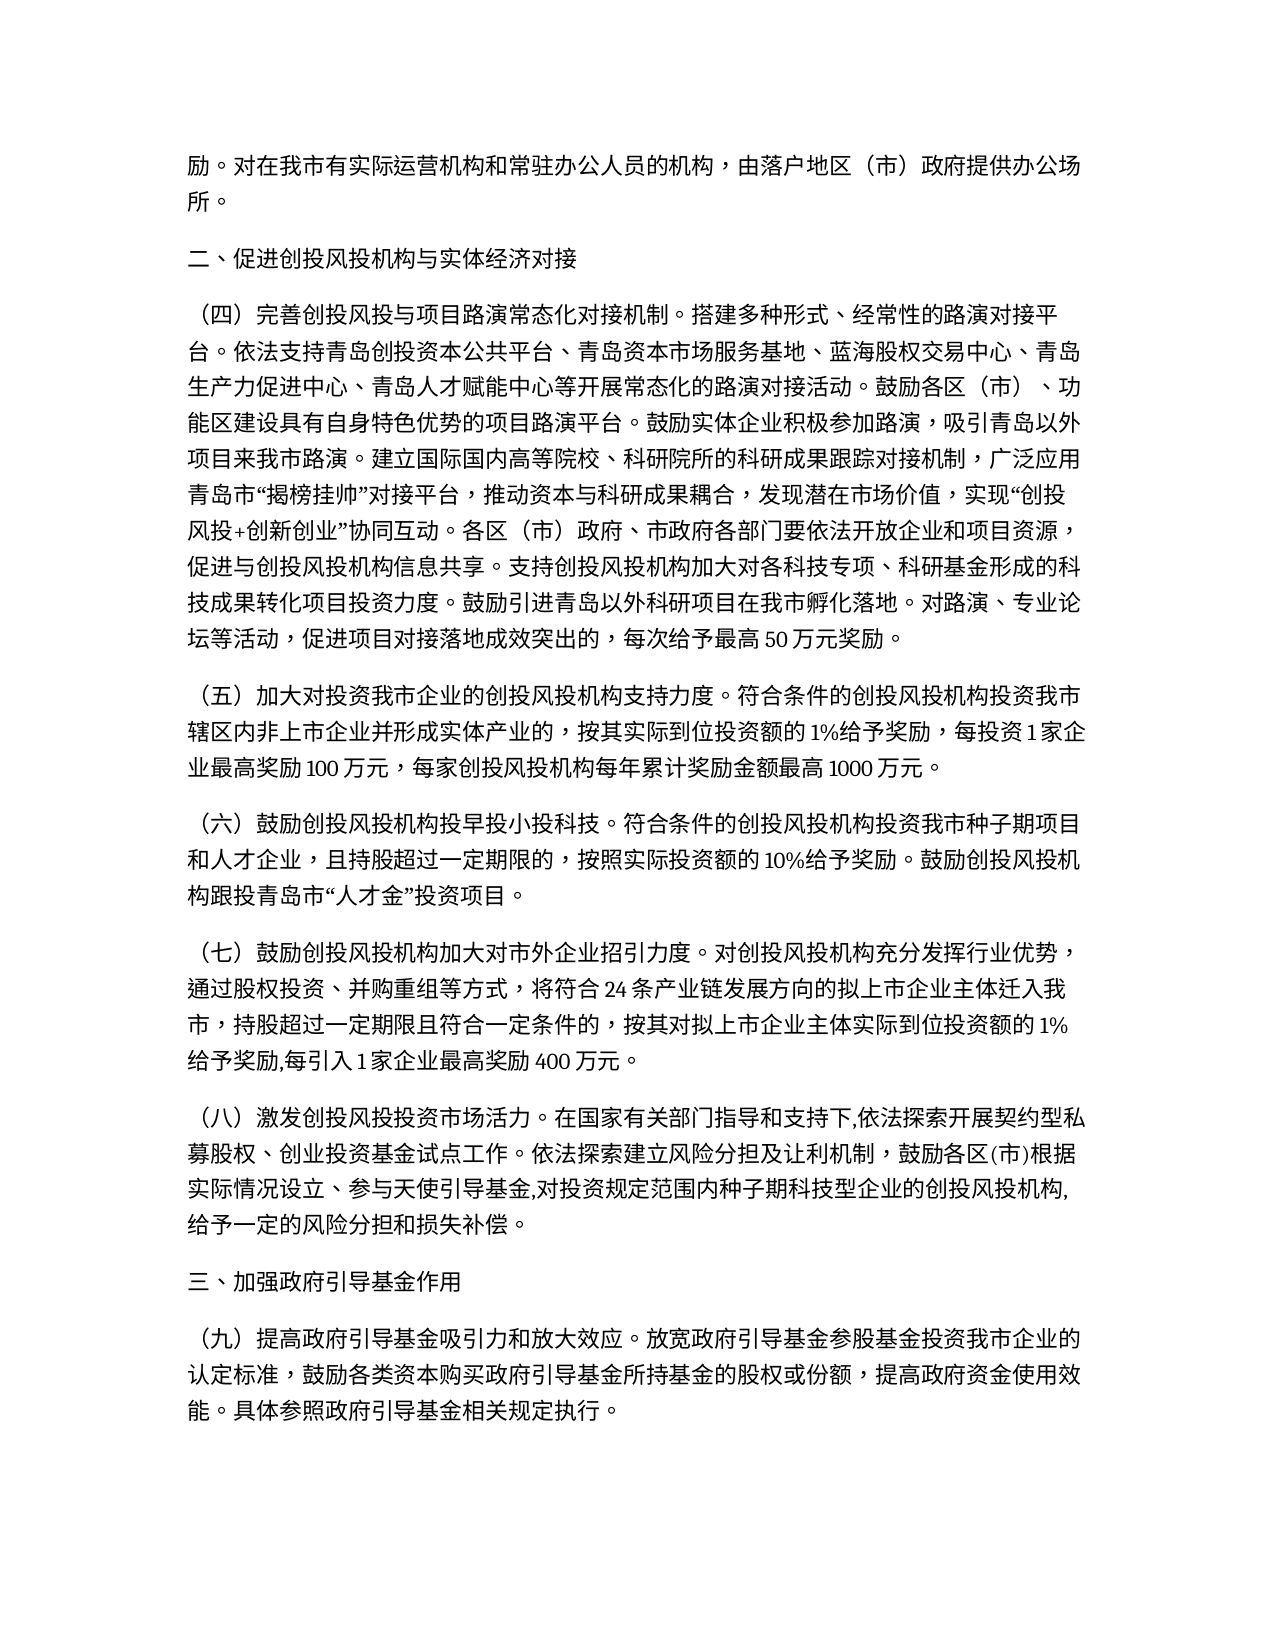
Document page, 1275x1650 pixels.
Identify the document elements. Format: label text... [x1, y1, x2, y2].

text 二、促进创投风投机构与实体经济对接 [187, 243, 1087, 274]
text （七）鼓励创投风投机构加大对市外企业招引力度。对创投风投机构充分发挥行业优势，通过股权投资、并购重组等方式，将符合24条产业链发展方向的拟上市企业主体迁入我市，持股超过一定期限且符合一定条件的，按其对拟上市企业主体实际到位投资额的1%给予奖励,每引入1家企业最高奖励400万元。 [187, 937, 1087, 1076]
text （八）激发创投风投投资市场活力。在国家有关部门指导和支持下,依法探索开展契约型私募股权、创业投资基金试点工作。依法探索建立风险分担及让利机制，鼓励各区(市)根据实际情况设立、参与天使引导基金,对投资规定范围内种子期科技型企业的创投风投机构,给予一定的风险分担和损失补偿。 [187, 1102, 1087, 1241]
text （六）鼓励创投风投机构投早投小投科技。符合条件的创投风投机构投资我市种子期项目和人才企业，且持股超过一定期限的，按照实际投资额的10%给予奖励。鼓励创投风投机构跟投青岛市“人才金”投资项目。 [187, 808, 1087, 911]
text 三、加强政府引导基金作用 [187, 1266, 1087, 1297]
text （五）加大对投资我市企业的创投风投机构支持力度。符合条件的创投风投机构投资我市辖区内非上市企业并形成实体产业的，按其实际到位投资额的1%给予奖励，每投资1家企业最高奖励100万元，每家创投风投机构每年累计奖励金额最高1000万元。 [187, 680, 1087, 783]
text （四）完善创投风投与项目路演常态化对接机制。搭建多种形式、经常性的路演对接平台。依法支持青岛创投资本公共平台、青岛资本市场服务基地、蓝海股权交易中心、青岛生产力促进中心、青岛人才赋能中心等开展常态化的路演对接活动。鼓励各区（市）、功能区建设具有自身特色优势的项目路演平台。鼓励实体企业积极参加路演，吸引青岛以外项目来我市路演。建立国际国内高等院校、科研院所的科研成果跟踪对接机制，广泛应用青岛市“揭榜挂帅”对接平台，推动资本与科研成果耦合，发现潜在市场价值，实现“创投风投+创新创业”协同互动。各区（市）政府、市政府各部门要依法开放企业和项目资源，促进与创投风投机构信息共享。支持创投风投机构加大对各科技专项、科研基金形成的科技成果转化项目投资力度。鼓励引进青岛以外科研项目在我市孵化落地。对路演、专业论坛等活动，促进项目对接落地成效突出的，每次给予最高50万元奖励。 [187, 299, 1087, 654]
text （九）提高政府引导基金吸引力和放大效应。放宽政府引导基金参股基金投资我市企业的认定标准，鼓励各类资本购买政府引导基金所持基金的股权或份额，提高政府资金使用效能。具体参照政府引导基金相关规定执行。 [187, 1323, 1087, 1426]
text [187, 150, 1087, 217]
